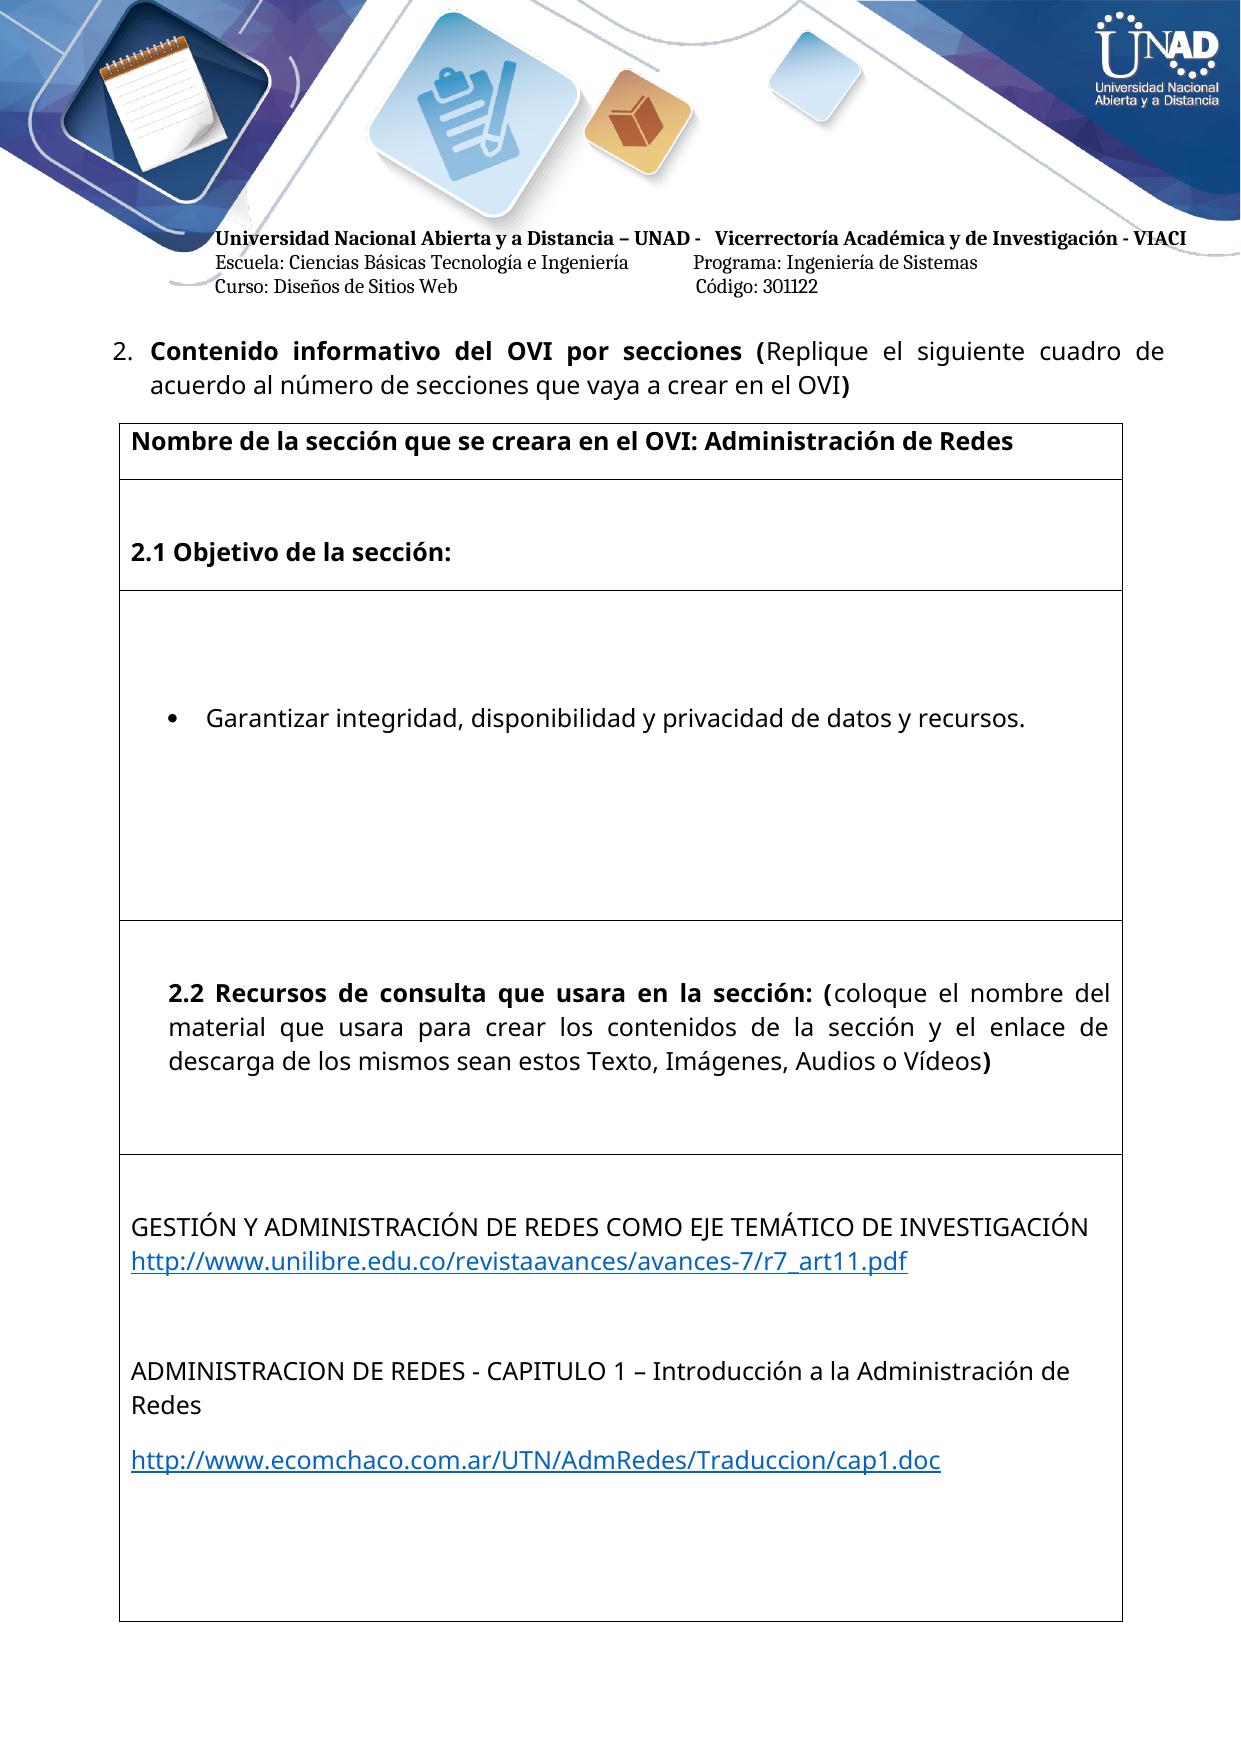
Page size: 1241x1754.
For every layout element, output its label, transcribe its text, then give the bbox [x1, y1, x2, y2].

picture [0, 0, 1241, 286]
table_cell 2.1 Objetivo de la sección: [120, 480, 1122, 589]
table_cell 2.2 Recursos de consulta que usara en la sección: (coloque el nombre del material que usara para crear los contenidos de la sección y el enlace de descarga de los mismos sean estos Texto, Imágenes, Audios o Vídeos) [120, 921, 1122, 1154]
table_cell Garantizar integridad, disponibilidad y privacidad de datos y recursos. [120, 591, 1122, 920]
list Contenido informativo del OVI por secciones (Replique el siguiente cuadro de acuerdo al número de secciones que vaya a crear en el OVI) [112, 334, 1165, 402]
table_header Nombre de la sección que se creara en el OVI: Administración de Redes [120, 424, 1122, 479]
